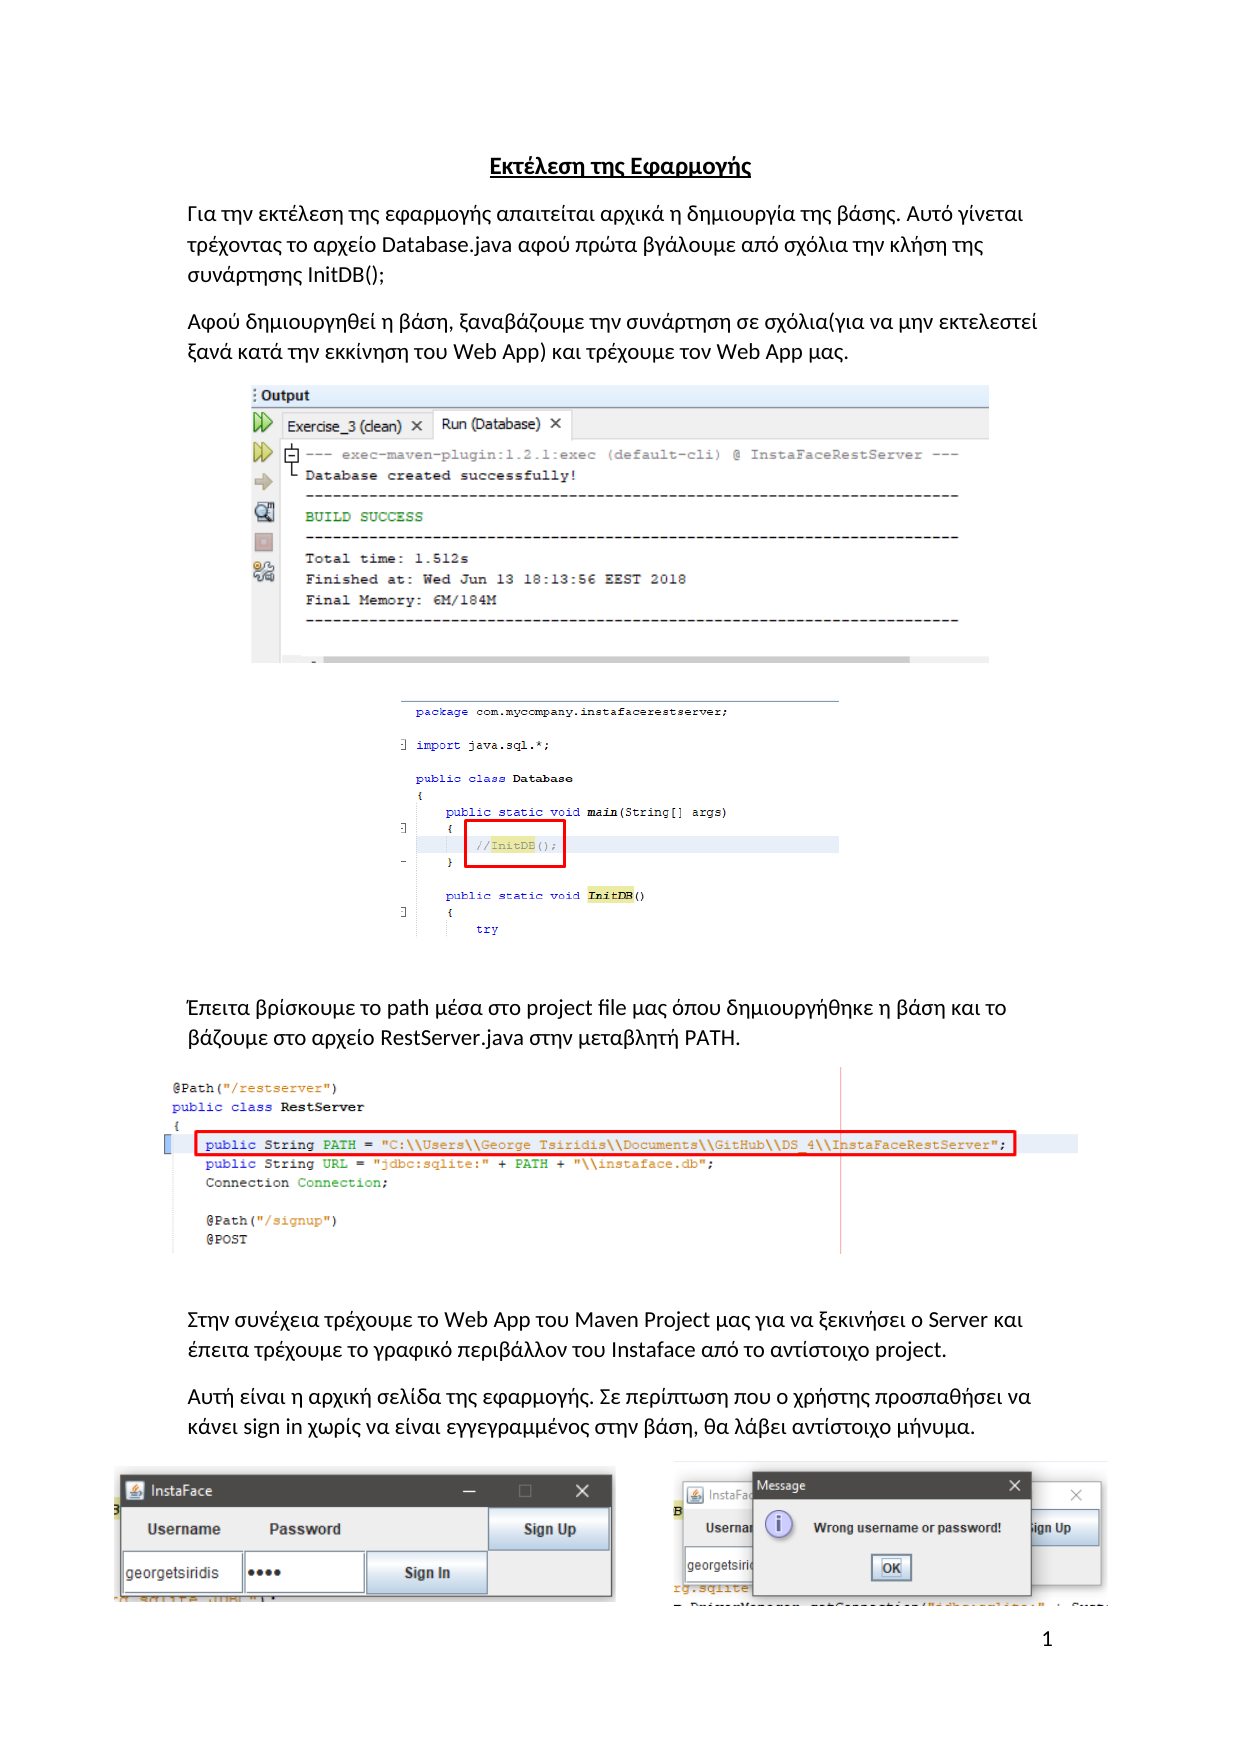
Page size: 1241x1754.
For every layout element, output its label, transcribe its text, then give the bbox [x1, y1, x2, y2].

text Έπειτα βρίσκουμε το path μέσα στο project file μας όπου δημιουργήθηκε η βάση και το βάζουμε στο αρχείο RestServer.java στην μεταβλητή PATH. [187, 993, 1053, 1052]
picture [114, 1466, 616, 1602]
picture [401, 700, 839, 938]
picture [673, 1461, 1108, 1606]
text Για την εκτέλεση της εφαρμογής απαιτείται αρχικά η δημιουργία της βάσης. Αυτό γίνεται τρέχοντας το αρχείο Database.java αφού πρώτα βγάλουμε από σχόλια την κλήση της συνάρτησης InitDB(); [187, 199, 1053, 288]
text Αφού δημιουργηθεί η βάση, ξαναβάζουμε την συνάρτηση σε σχόλια(για να μην εκτελεστεί ξανά κατά την εκκίνηση του Web App) και τρέχουμε τον Web App μας. [187, 307, 1053, 365]
picture [162, 1067, 1078, 1254]
text Εκτέλεση της Εφαρμογής [187, 150, 1053, 181]
text Αυτή είναι η αρχική σελίδα της εφαρμογής. Σε περίπτωση που ο χρήστης προσπαθήσει να κάνει sign in χωρίς να είναι εγγεγραμμένος στην βάση, θα λάβει αντίστοιχο μήνυμα. [187, 1382, 1053, 1440]
picture [251, 385, 989, 663]
text Στην συνέχεια τρέχουμε το Web App του Maven Project μας για να ξεκινήσει ο Server και έπειτα τρέχουμε το γραφικό περιβάλλον του Instaface από το αντίστοιχο project. [187, 1305, 1053, 1363]
